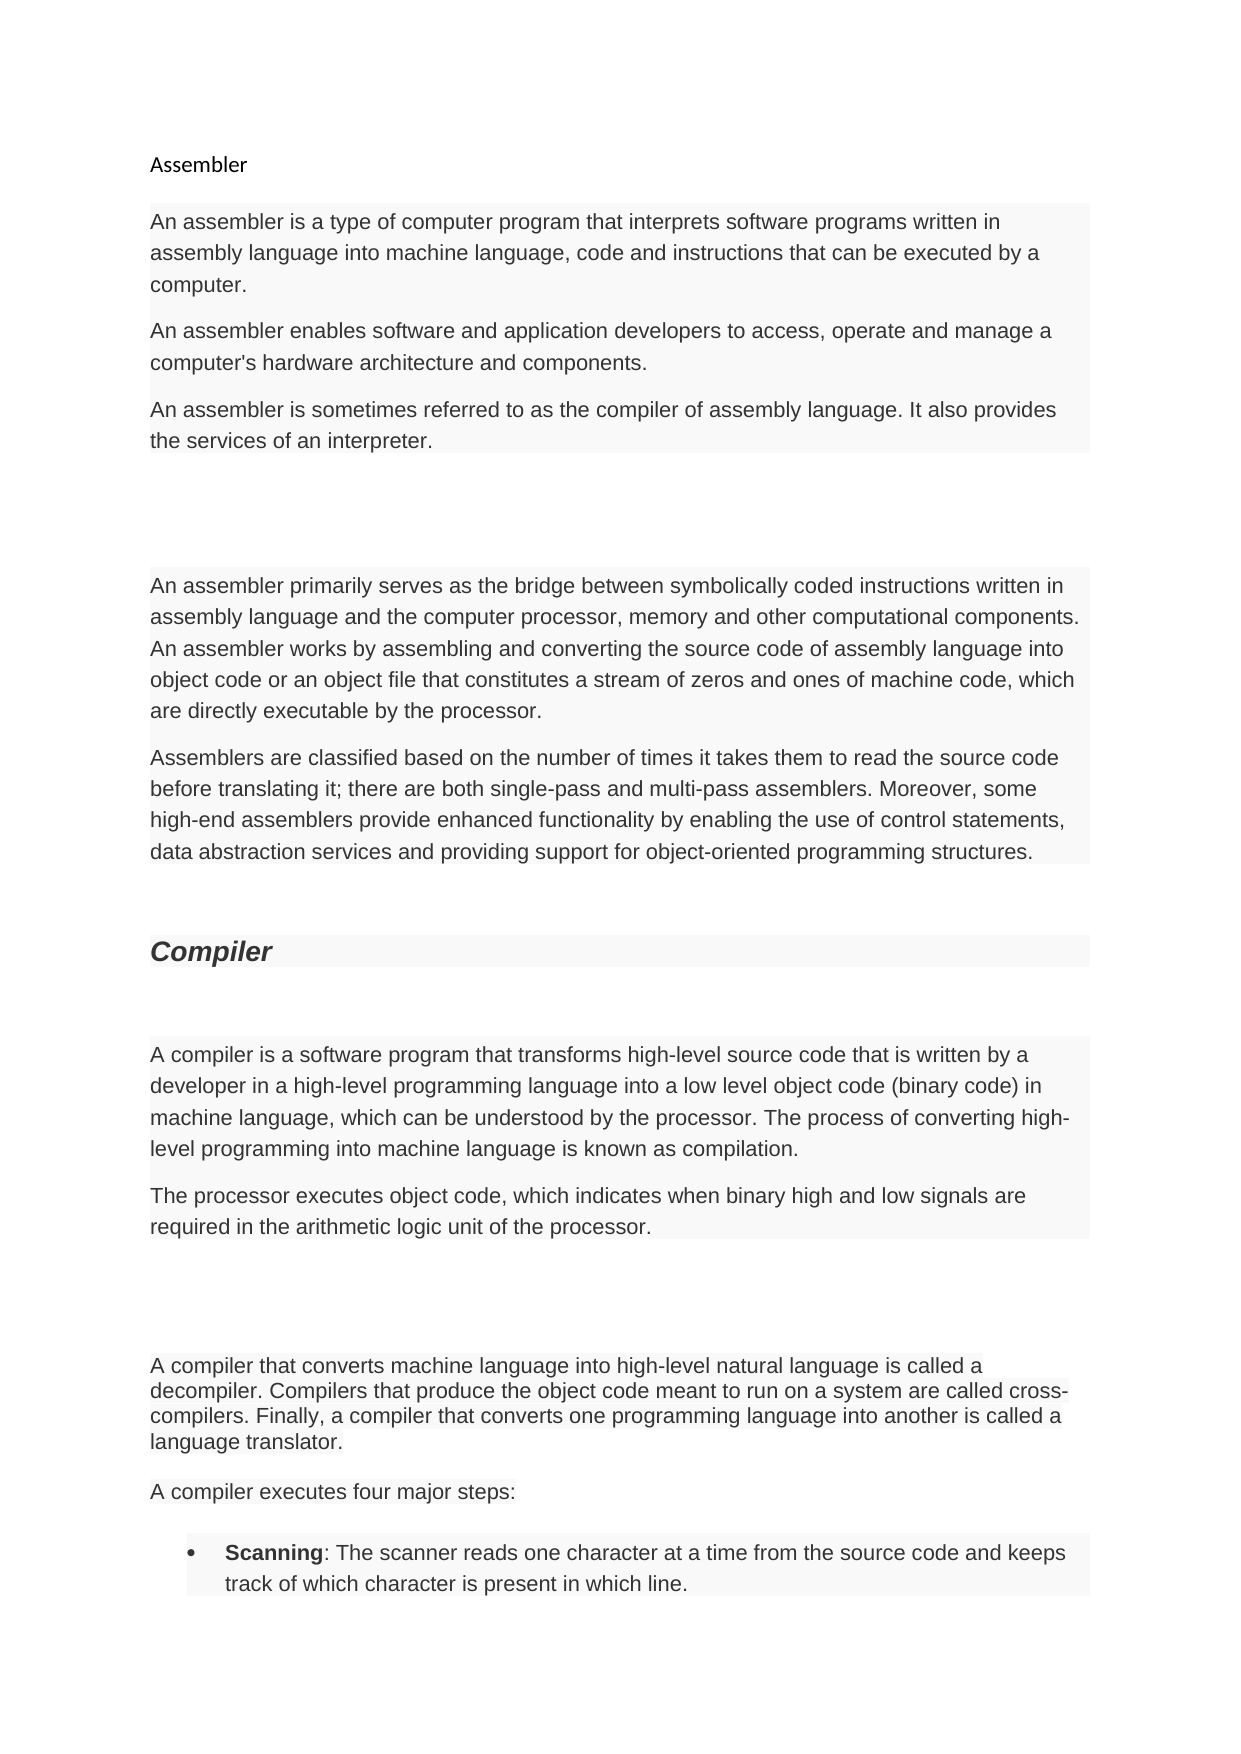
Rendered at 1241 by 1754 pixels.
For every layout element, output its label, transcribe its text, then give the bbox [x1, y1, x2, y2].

text A compiler that converts machine language into high-level natural language is called a decompiler. Compilers that produce the object code meant to run on a system are called cross-compilers. Finally, a compiler that converts one programming language into another is called a language translator. A compiler executes four major steps: [150, 1353, 1090, 1504]
text An assembler is sometimes referred to as the compiler of assembly language. It also provides the services of an interpreter. [150, 391, 1090, 453]
text Compiler [150, 935, 1090, 967]
text An assembler is a type of computer program that interprets software programs written in assembly language into machine language, code and instructions that can be executed by a computer. [150, 203, 1090, 297]
list Scanning: The scanner reads one character at a time from the source code and keeps track of which character is present in which line. [187, 1533, 1090, 1596]
text An assembler enables software and application developers to access, operate and manage a computer's hardware architecture and components. [150, 312, 1090, 375]
text An assembler primarily serves as the bridge between symbolically coded instructions written in assembly language and the computer processor, memory and other computational components. An assembler works by assembling and converting the source code of assembly language into object code or an object file that constitutes a stream of zeros and ones of machine code, which are directly executable by the processor. [150, 567, 1090, 723]
text The processor executes object code, which indicates when binary high and low signals are required in the arithmetic logic unit of the processor. [150, 1177, 1090, 1239]
text Assemblers are classified based on the number of times it takes them to read the source code before translating it; there are both single-pass and multi-pass assemblers. Moreover, some high-end assemblers provide enhanced functionality by enabling the use of control statements, data abstraction services and providing support for object-oriented programming structures. [150, 739, 1090, 864]
text Assembler [150, 150, 1090, 178]
text A compiler is a software program that transforms high-level source code that is written by a developer in a high-level programming language into a low level object code (binary code) in machine language, which can be understood by the processor. The process of converting high-level programming into machine language is known as compilation. [150, 1036, 1090, 1161]
